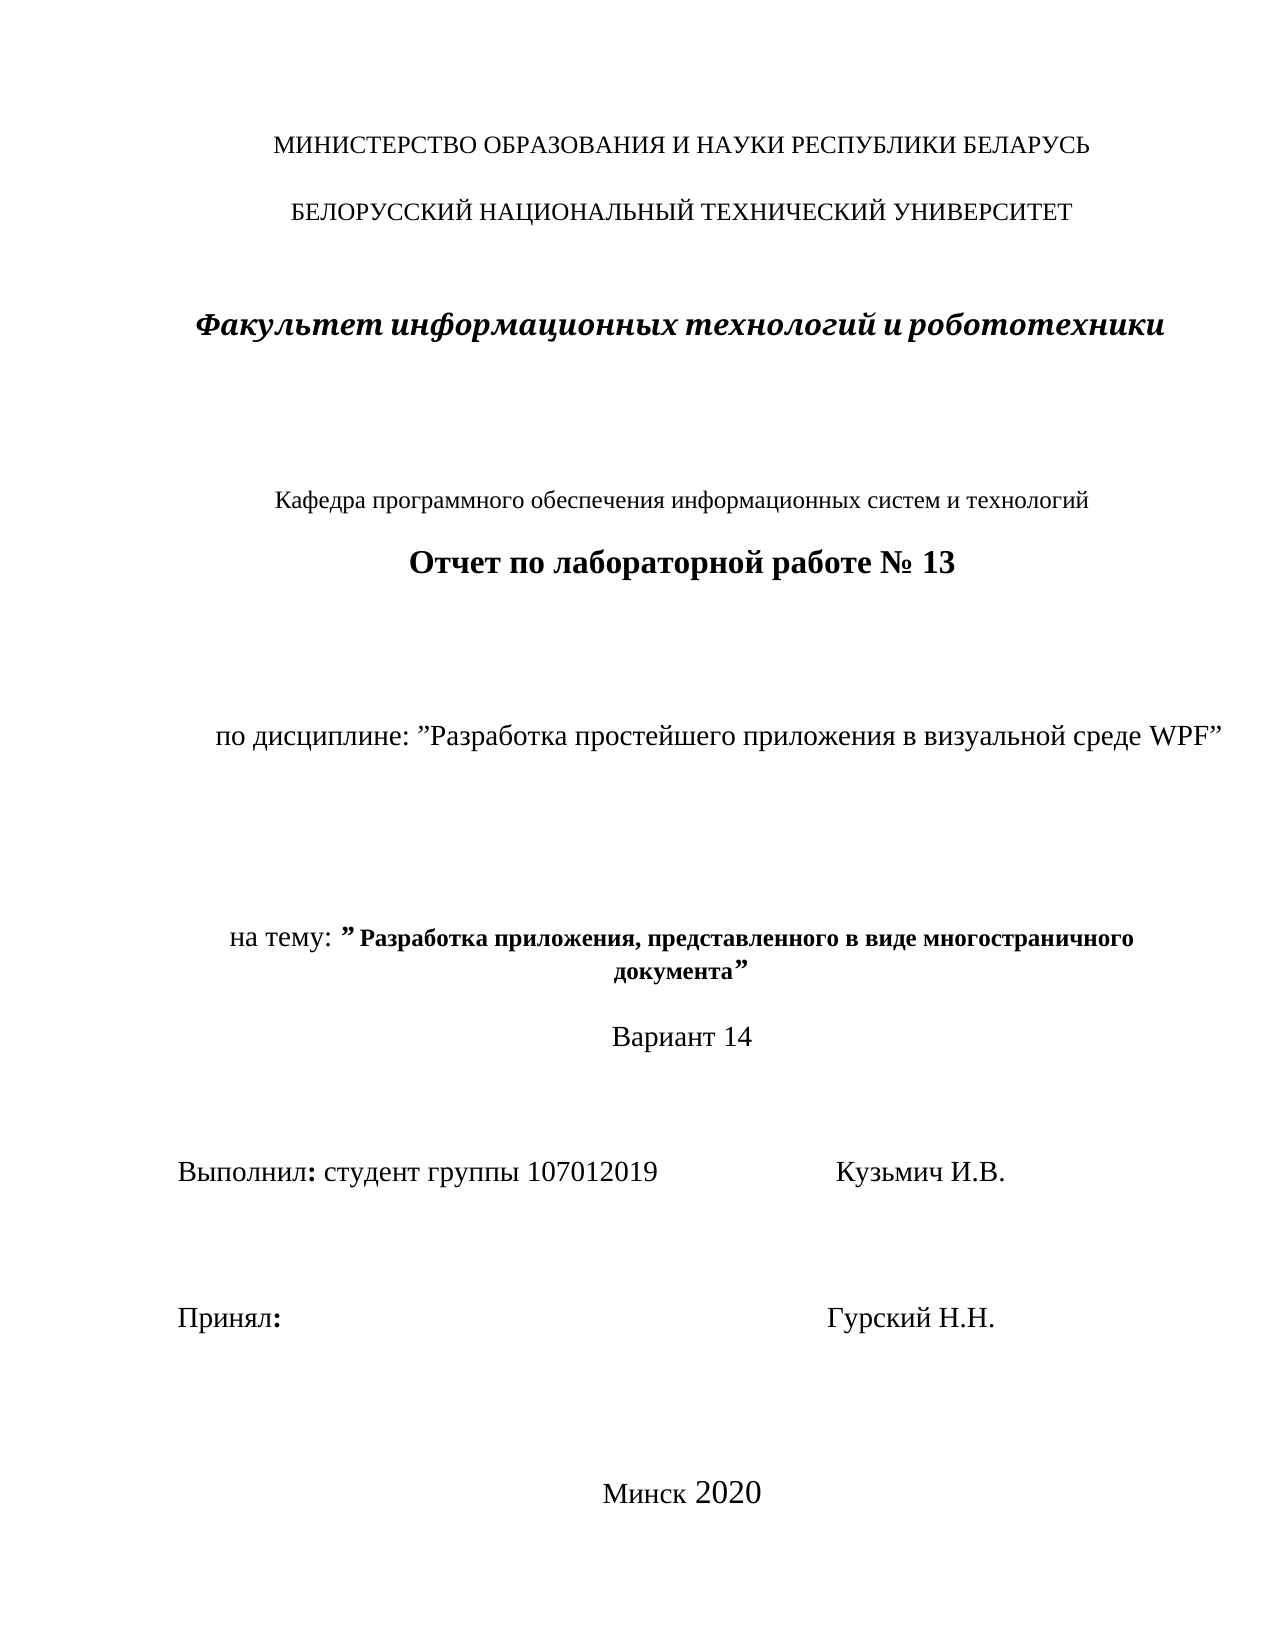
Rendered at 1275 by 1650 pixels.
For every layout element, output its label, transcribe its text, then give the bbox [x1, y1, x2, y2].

text Кафедра программного обеспечения информационных систем и технологий [177, 485, 1186, 514]
text МИНИСТЕРСТВО ОБРАЗОВАНИЯ И НАУКИ РЕСПУБЛИКИ БЕЛАРУСЬ [177, 131, 1186, 159]
text на тему: ” Разработка приложения, представленного в виде многостраничного документа” [177, 919, 1186, 986]
subtitle Факультет информационных технологий и робототехники [177, 309, 1186, 343]
text Вариант 14 [177, 1019, 1186, 1053]
text БЕЛОРУССКИЙ НАЦИОНАЛЬНЫЙ ТЕХНИЧЕСКИЙ УНИВЕРСИТЕТ [177, 197, 1186, 226]
text Минск 2020 [177, 1472, 1186, 1511]
text Принял: Гурский Н.Н. [177, 1300, 1186, 1333]
text по дисциплине: ”Разработка простейшего приложения в визуальной среде WPF” [177, 718, 1260, 751]
text Выполнил: студент группы 107012019 Кузьмич И.В. [177, 1154, 1186, 1187]
text Отчет по лабораторной работе № 13 [177, 543, 1186, 581]
